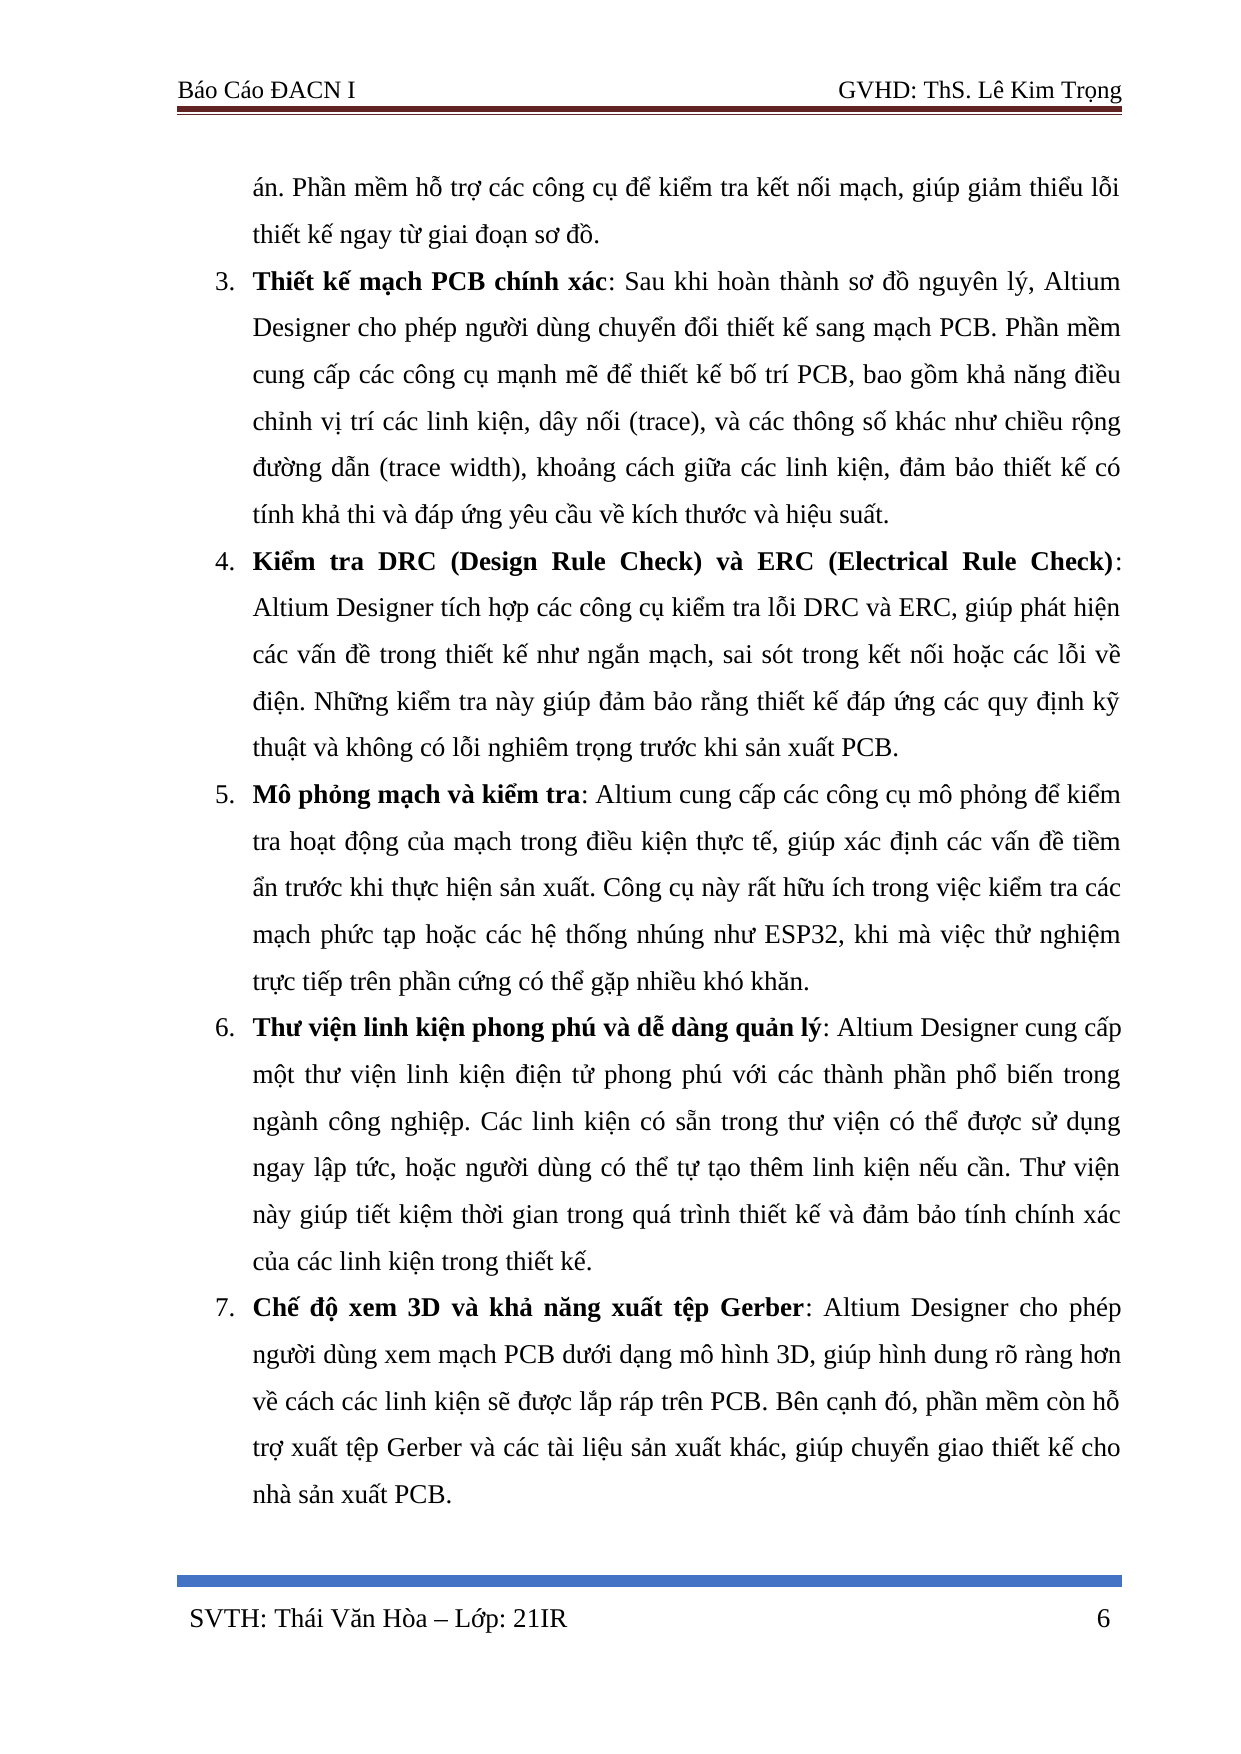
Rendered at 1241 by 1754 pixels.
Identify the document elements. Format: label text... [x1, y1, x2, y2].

list Thiết kế mạch PCB chính xác: Sau khi hoàn thành sơ đồ nguyên lý, Altium Designer cho phép người dùng chuyển đổi thiết kế sang mạch PCB. Phần mềm cung cấp các công cụ mạnh mẽ để thiết kế bố trí PCB, bao gồm khả năng điều chỉnh vị trí các linh kiện, dây nối (trace), và các thông số khác như chiều rộng đường dẫn (trace width), khoảng cách giữa các linh kiện, đảm bảo thiết kế có tính khả thi và đáp ứng yêu cầu về kích thước và hiệu suất. [215, 265, 1122, 529]
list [215, 171, 1122, 249]
list Chế độ xem 3D và khả năng xuất tệp Gerber: Altium Designer cho phép người dùng xem mạch PCB dưới dạng mô hình 3D, giúp hình dung rõ ràng hơn về cách các linh kiện sẽ được lắp ráp trên PCB. Bên cạnh đó, phần mềm còn hỗ trợ xuất tệp Gerber và các tài liệu sản xuất khác, giúp chuyển giao thiết kế cho nhà sản xuất PCB. [215, 1291, 1122, 1509]
list Thư viện linh kiện phong phú và dễ dàng quản lý: Altium Designer cung cấp một thư viện linh kiện điện tử phong phú với các thành phần phổ biến trong ngành công nghiệp. Các linh kiện có sẵn trong thư viện có thể được sử dụng ngay lập tức, hoặc người dùng có thể tự tạo thêm linh kiện nếu cần. Thư viện này giúp tiết kiệm thời gian trong quá trình thiết kế và đảm bảo tính chính xác của các linh kiện trong thiết kế. [215, 1011, 1122, 1276]
list Kiểm tra DRC (Design Rule Check) và ERC (Electrical Rule Check): Altium Designer tích hợp các công cụ kiểm tra lỗi DRC và ERC, giúp phát hiện các vấn đề trong thiết kế như ngắn mạch, sai sót trong kết nối hoặc các lỗi về điện. Những kiểm tra này giúp đảm bảo rằng thiết kế đáp ứng các quy định kỹ thuật và không có lỗi nghiêm trọng trước khi sản xuất PCB. [215, 545, 1122, 762]
list Mô phỏng mạch và kiểm tra: Altium cung cấp các công cụ mô phỏng để kiểm tra hoạt động của mạch trong điều kiện thực tế, giúp xác định các vấn đề tiềm ẩn trước khi thực hiện sản xuất. Công cụ này rất hữu ích trong việc kiểm tra các mạch phức tạp hoặc các hệ thống nhúng như ESP32, khi mà việc thử nghiệm trực tiếp trên phần cứng có thể gặp nhiều khó khăn. [215, 778, 1122, 996]
